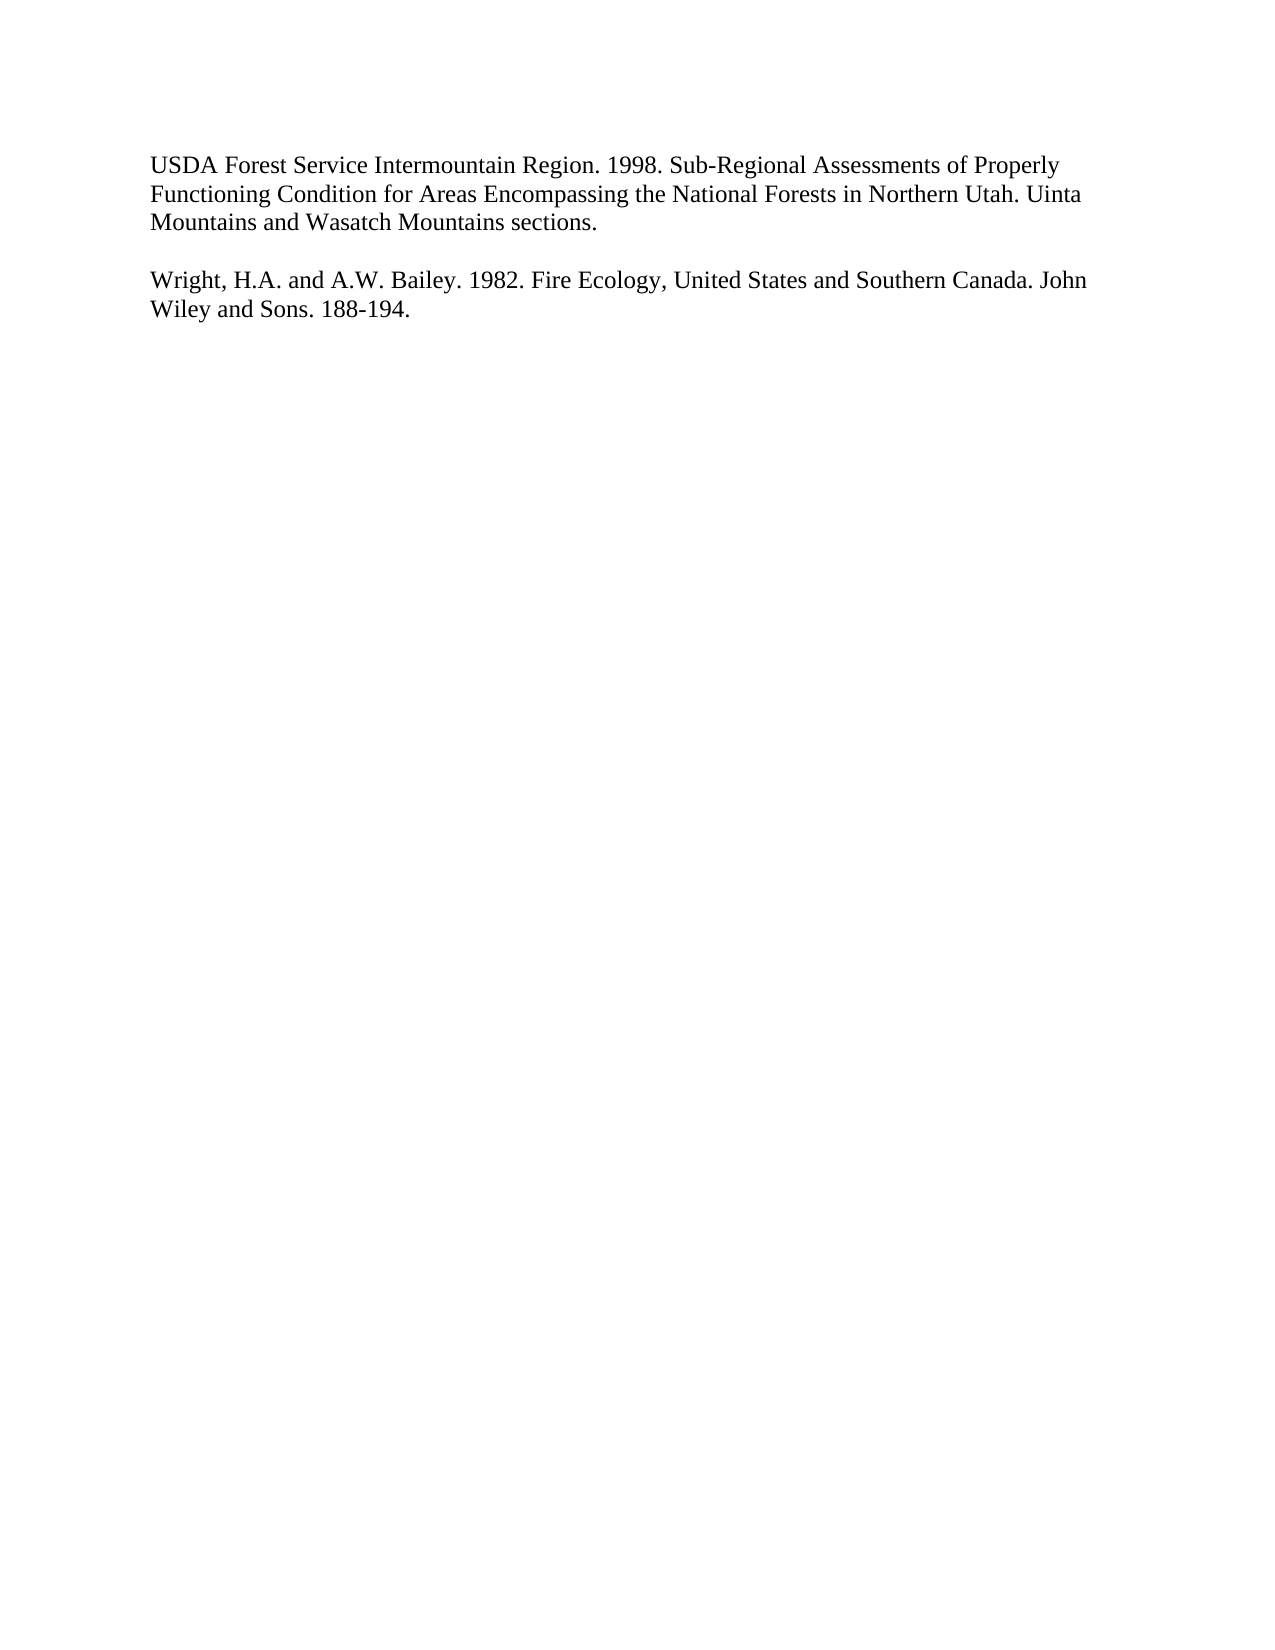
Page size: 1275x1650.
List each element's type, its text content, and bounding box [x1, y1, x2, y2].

text Wright, H.A. and A.W. Bailey. 1982. Fire Ecology, United States and Southern Canada. John Wiley and Sons. 188-194. [150, 265, 1125, 322]
text USDA Forest Service Intermountain Region. 1998. Sub-Regional Assessments of Properly Functioning Condition for Areas Encompassing the National Forests in Northern Utah. Uinta Mountains and Wasatch Mountains sections. [150, 150, 1125, 236]
